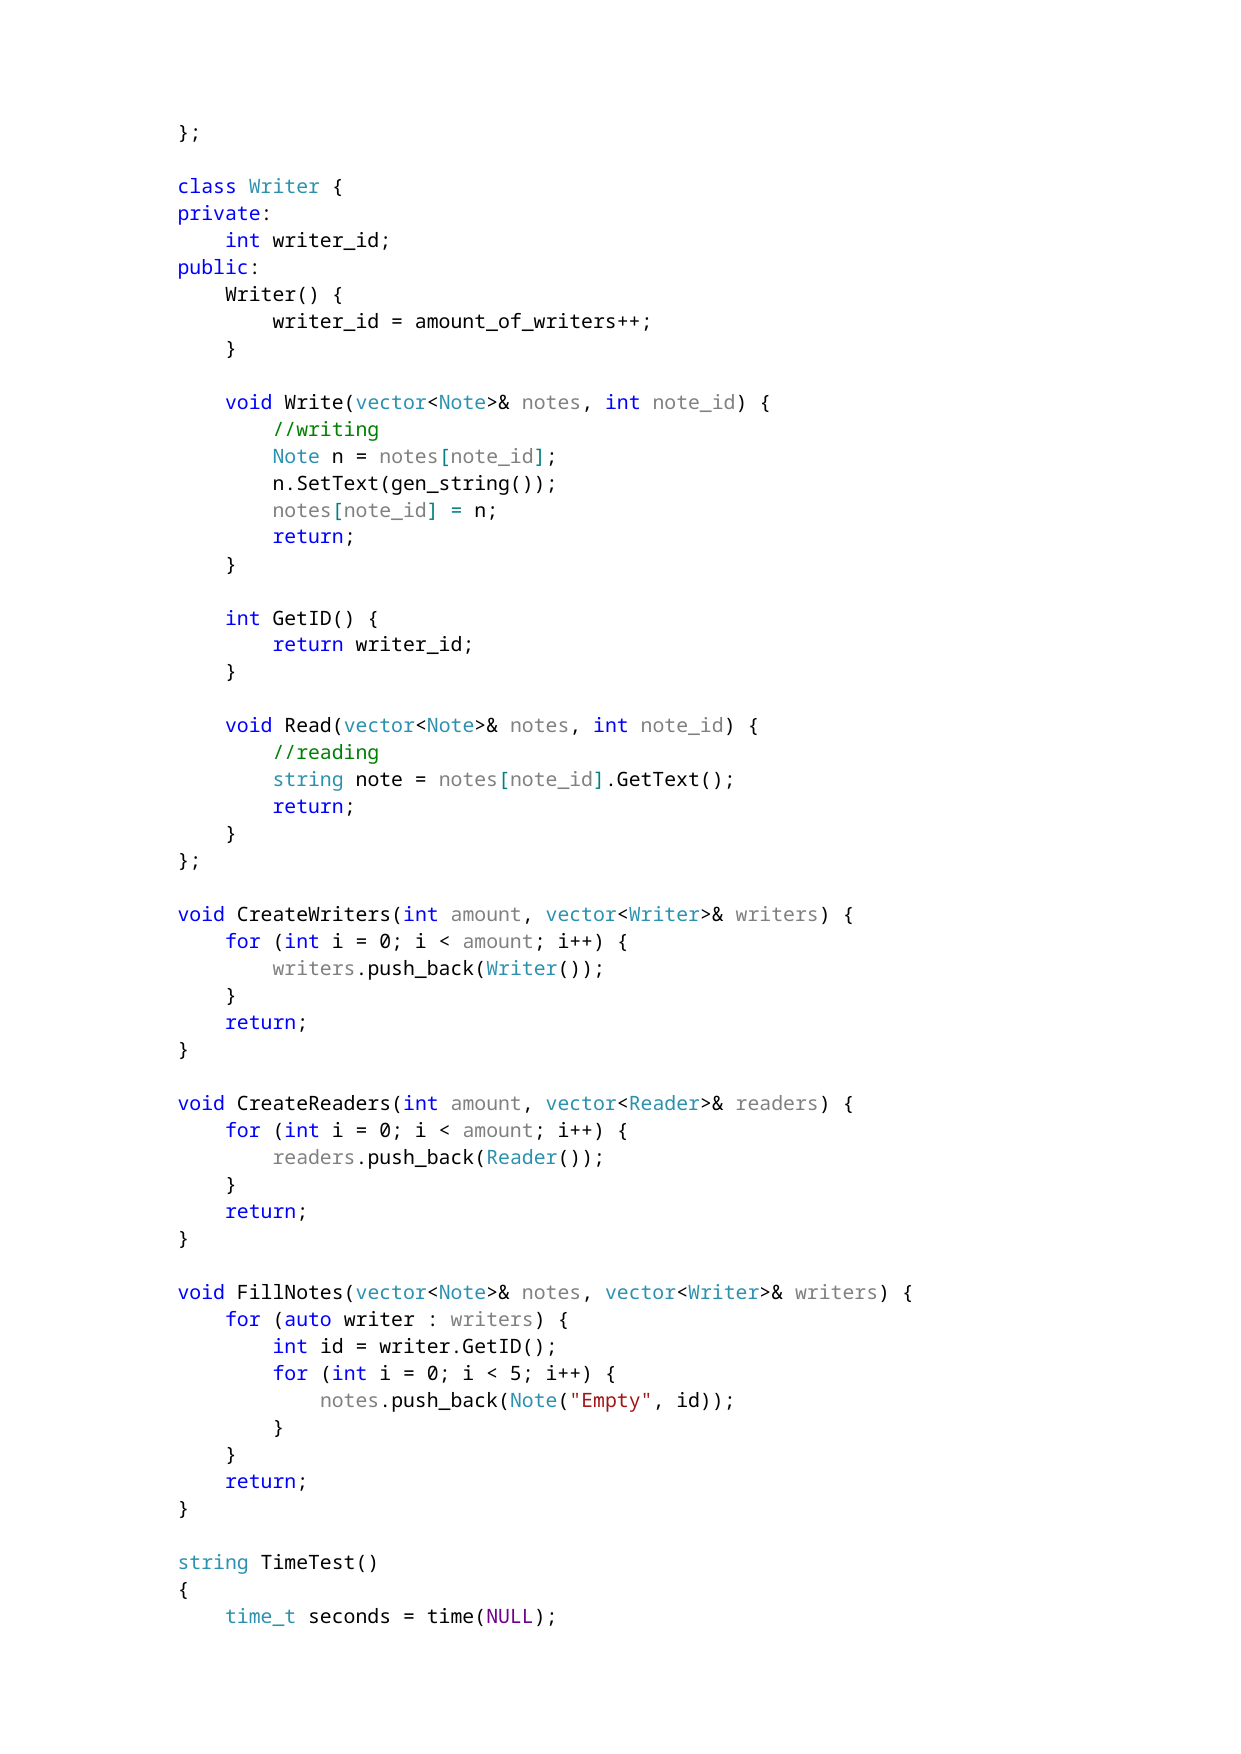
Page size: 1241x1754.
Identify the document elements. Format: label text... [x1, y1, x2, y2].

text } [177, 1035, 1152, 1062]
text return; [177, 523, 1152, 550]
text } [177, 981, 1152, 1008]
text } [177, 550, 1152, 577]
text n.SetText(gen_string()); [177, 469, 1152, 496]
text readers.push_back(Reader()); [177, 1143, 1152, 1170]
text } [177, 1413, 1152, 1440]
text { [177, 1575, 1152, 1602]
text //reading [177, 739, 1152, 766]
text }; [177, 847, 1152, 873]
text for (auto writer : writers) { [177, 1305, 1152, 1332]
text public: [177, 253, 1152, 280]
text string TimeTest() [177, 1548, 1152, 1575]
text class Writer { [177, 172, 1152, 199]
text notes.push_back(Note("Empty", id)); [177, 1386, 1152, 1413]
text } [177, 1440, 1152, 1467]
text void FillNotes(vector<Note>& notes, vector<Writer>& writers) { [177, 1278, 1152, 1305]
text } [177, 1494, 1152, 1521]
text writers.push_back(Writer()); [177, 954, 1152, 981]
text private: [177, 199, 1152, 226]
text } [177, 334, 1152, 361]
text void Read(vector<Note>& notes, int note_id) { [177, 712, 1152, 739]
text for (int i = 0; i < amount; i++) { [177, 927, 1152, 954]
text time_t seconds = time(NULL); [177, 1602, 1152, 1629]
text } [177, 1170, 1152, 1197]
text string note = notes[note_id].GetText(); [177, 766, 1152, 793]
text } [177, 819, 1152, 847]
text int GetID() { [177, 604, 1152, 631]
text return; [177, 1008, 1152, 1035]
text return writer_id; [177, 631, 1152, 658]
text } [177, 658, 1152, 685]
text return; [177, 793, 1152, 819]
text for (int i = 0; i < 5; i++) { [177, 1359, 1152, 1386]
text }; [177, 118, 1152, 145]
text } [177, 1224, 1152, 1251]
text int id = writer.GetID(); [177, 1332, 1152, 1359]
text void Write(vector<Note>& notes, int note_id) { [177, 388, 1152, 415]
text notes[note_id] = n; [177, 496, 1152, 523]
text Note n = notes[note_id]; [177, 442, 1152, 469]
text Writer() { [177, 280, 1152, 307]
text int writer_id; [177, 226, 1152, 253]
text //writing [177, 415, 1152, 442]
text for (int i = 0; i < amount; i++) { [177, 1116, 1152, 1143]
text writer_id = amount_of_writers++; [177, 307, 1152, 334]
text return; [177, 1467, 1152, 1494]
text void CreateReaders(int amount, vector<Reader>& readers) { [177, 1089, 1152, 1116]
text return; [177, 1197, 1152, 1224]
text void CreateWriters(int amount, vector<Writer>& writers) { [177, 901, 1152, 927]
